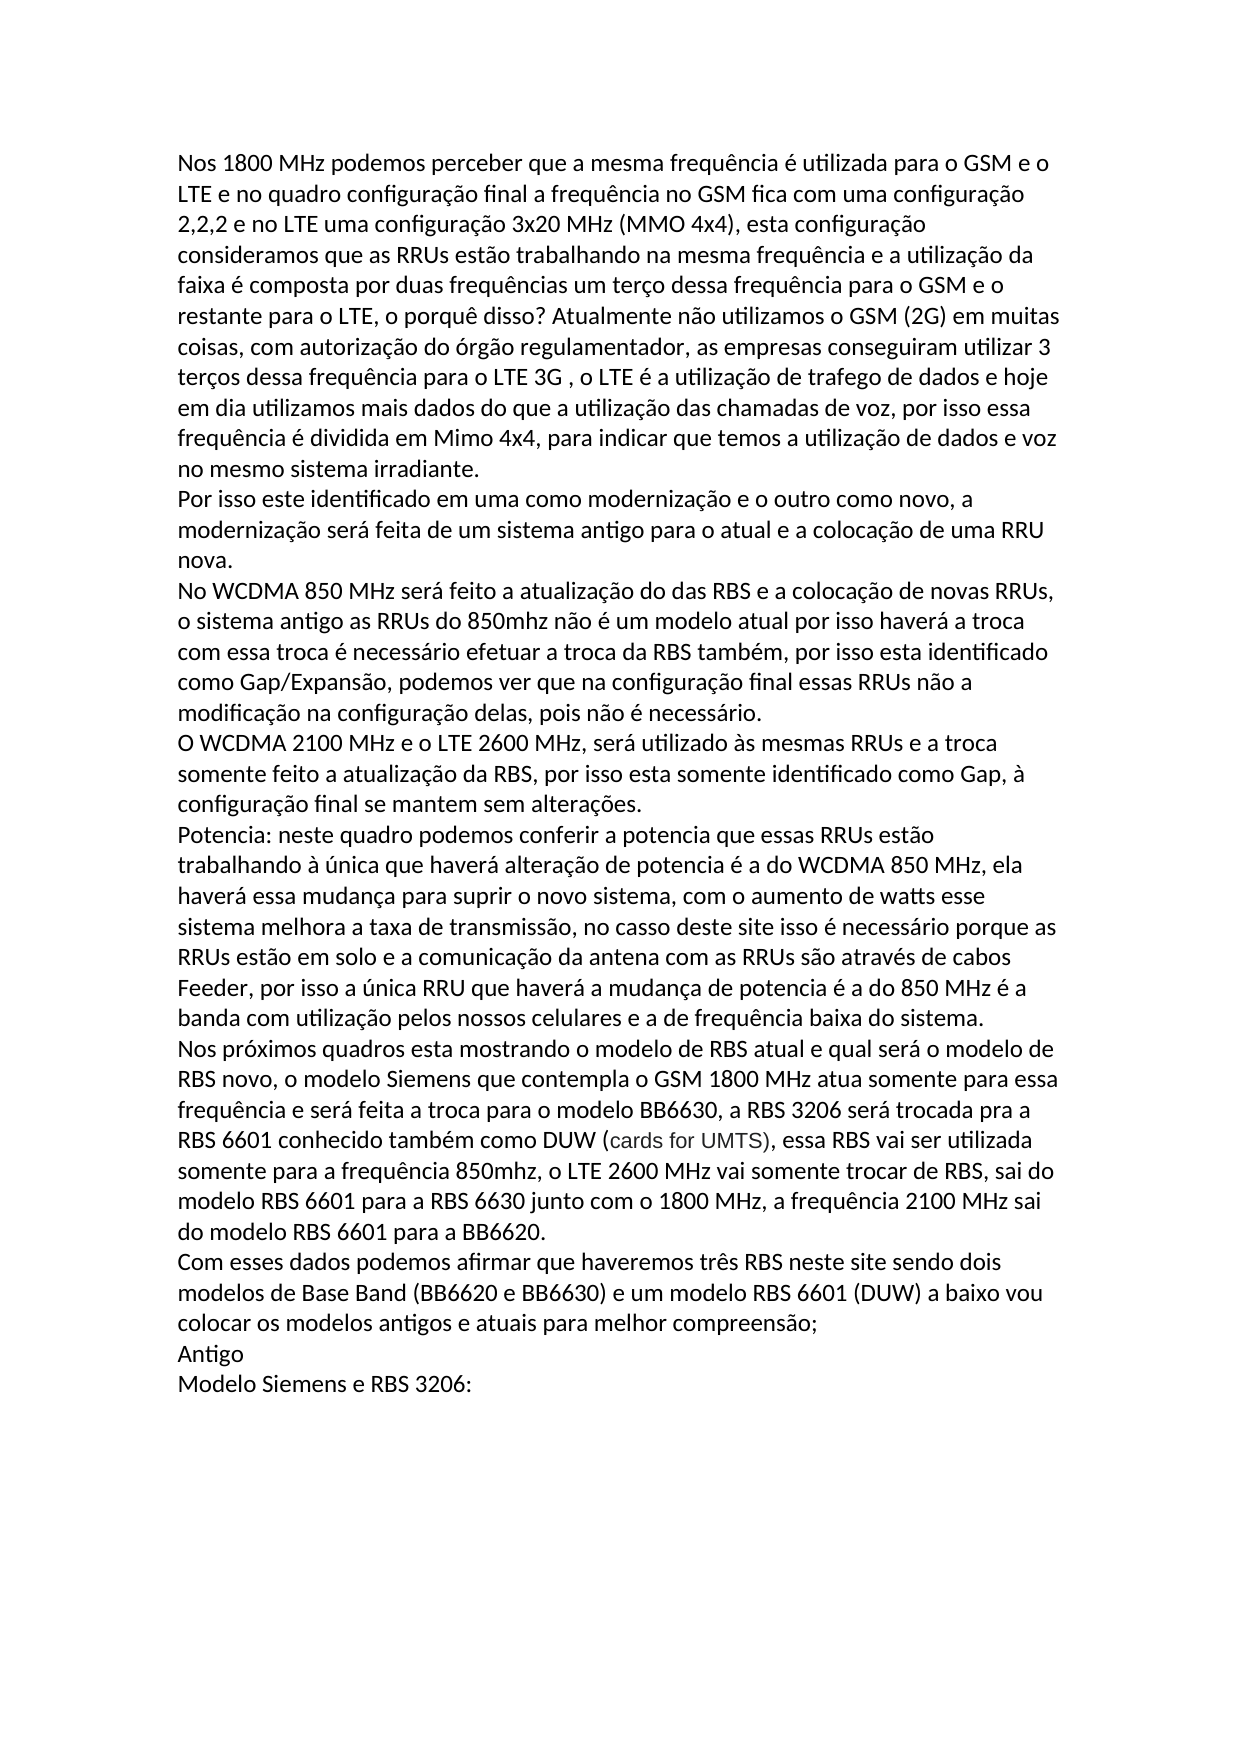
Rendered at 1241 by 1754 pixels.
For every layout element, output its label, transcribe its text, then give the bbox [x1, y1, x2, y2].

text Nos próximos quadros esta mostrando o modelo de RBS atual e qual será o modelo de RBS novo, o modelo Siemens que contempla o GSM 1800 MHz atua somente para essa frequência e será feita a troca para o modelo BB6630, a RBS 3206 será trocada pra a RBS 6601 conhecido também como DUW (cards for UMTS), essa RBS vai ser utilizada somente para a frequência 850mhz, o LTE 2600 MHz vai somente trocar de RBS, sai do modelo RBS 6601 para a RBS 6630 junto com o 1800 MHz, a frequência 2100 MHz sai do modelo RBS 6601 para a BB6620. [177, 1033, 1063, 1246]
text O WCDMA 2100 MHz e o LTE 2600 MHz, será utilizado às mesmas RRUs e a troca somente feito a atualização da RBS, por isso esta somente identificado como Gap, à configuração final se mantem sem alterações. [177, 727, 1063, 819]
text Antigo [177, 1338, 1063, 1368]
text Com esses dados podemos afirmar que haveremos três RBS neste site sendo dois modelos de Base Band (BB6620 e BB6630) e um modelo RBS 6601 (DUW) a baixo vou colocar os modelos antigos e atuais para melhor compreensão; [177, 1246, 1063, 1338]
text No WCDMA 850 MHz será feito a atualização do das RBS e a colocação de novas RRUs, o sistema antigo as RRUs do 850mhz não é um modelo atual por isso haverá a troca com essa troca é necessário efetuar a troca da RBS também, por isso esta identificado como Gap/Expansão, podemos ver que na configuração final essas RRUs não a modificação na configuração delas, pois não é necessário. [177, 575, 1063, 727]
text Nos 1800 MHz podemos perceber que a mesma frequência é utilizada para o GSM e o LTE e no quadro configuração final a frequência no GSM fica com uma configuração 2,2,2 e no LTE uma configuração 3x20 MHz (MMO 4x4), esta configuração consideramos que as RRUs estão trabalhando na mesma frequência e a utilização da faixa é composta por duas frequências um terço dessa frequência para o GSM e o restante para o LTE, o porquê disso? Atualmente não utilizamos o GSM (2G) em muitas coisas, com autorização do órgão regulamentador, as empresas conseguiram utilizar 3 terços dessa frequência para o LTE 3G , o LTE é a utilização de trafego de dados e hoje em dia utilizamos mais dados do que a utilização das chamadas de voz, por isso essa frequência é dividida em Mimo 4x4, para indicar que temos a utilização de dados e voz no mesmo sistema irradiante. [177, 148, 1063, 483]
text Modelo Siemens e RBS 3206: [177, 1368, 1063, 1399]
text Potencia: neste quadro podemos conferir a potencia que essas RRUs estão trabalhando à única que haverá alteração de potencia é a do WCDMA 850 MHz, ela haverá essa mudança para suprir o novo sistema, com o aumento de watts esse sistema melhora a taxa de transmissão, no casso deste site isso é necessário porque as RRUs estão em solo e a comunicação da antena com as RRUs são através de cabos Feeder, por isso a única RRU que haverá a mudança de potencia é a do 850 MHz é a banda com utilização pelos nossos celulares e a de frequência baixa do sistema. [177, 819, 1063, 1033]
text Por isso este identificado em uma como modernização e o outro como novo, a modernização será feita de um sistema antigo para o atual e a colocação de uma RRU nova. [177, 483, 1063, 575]
